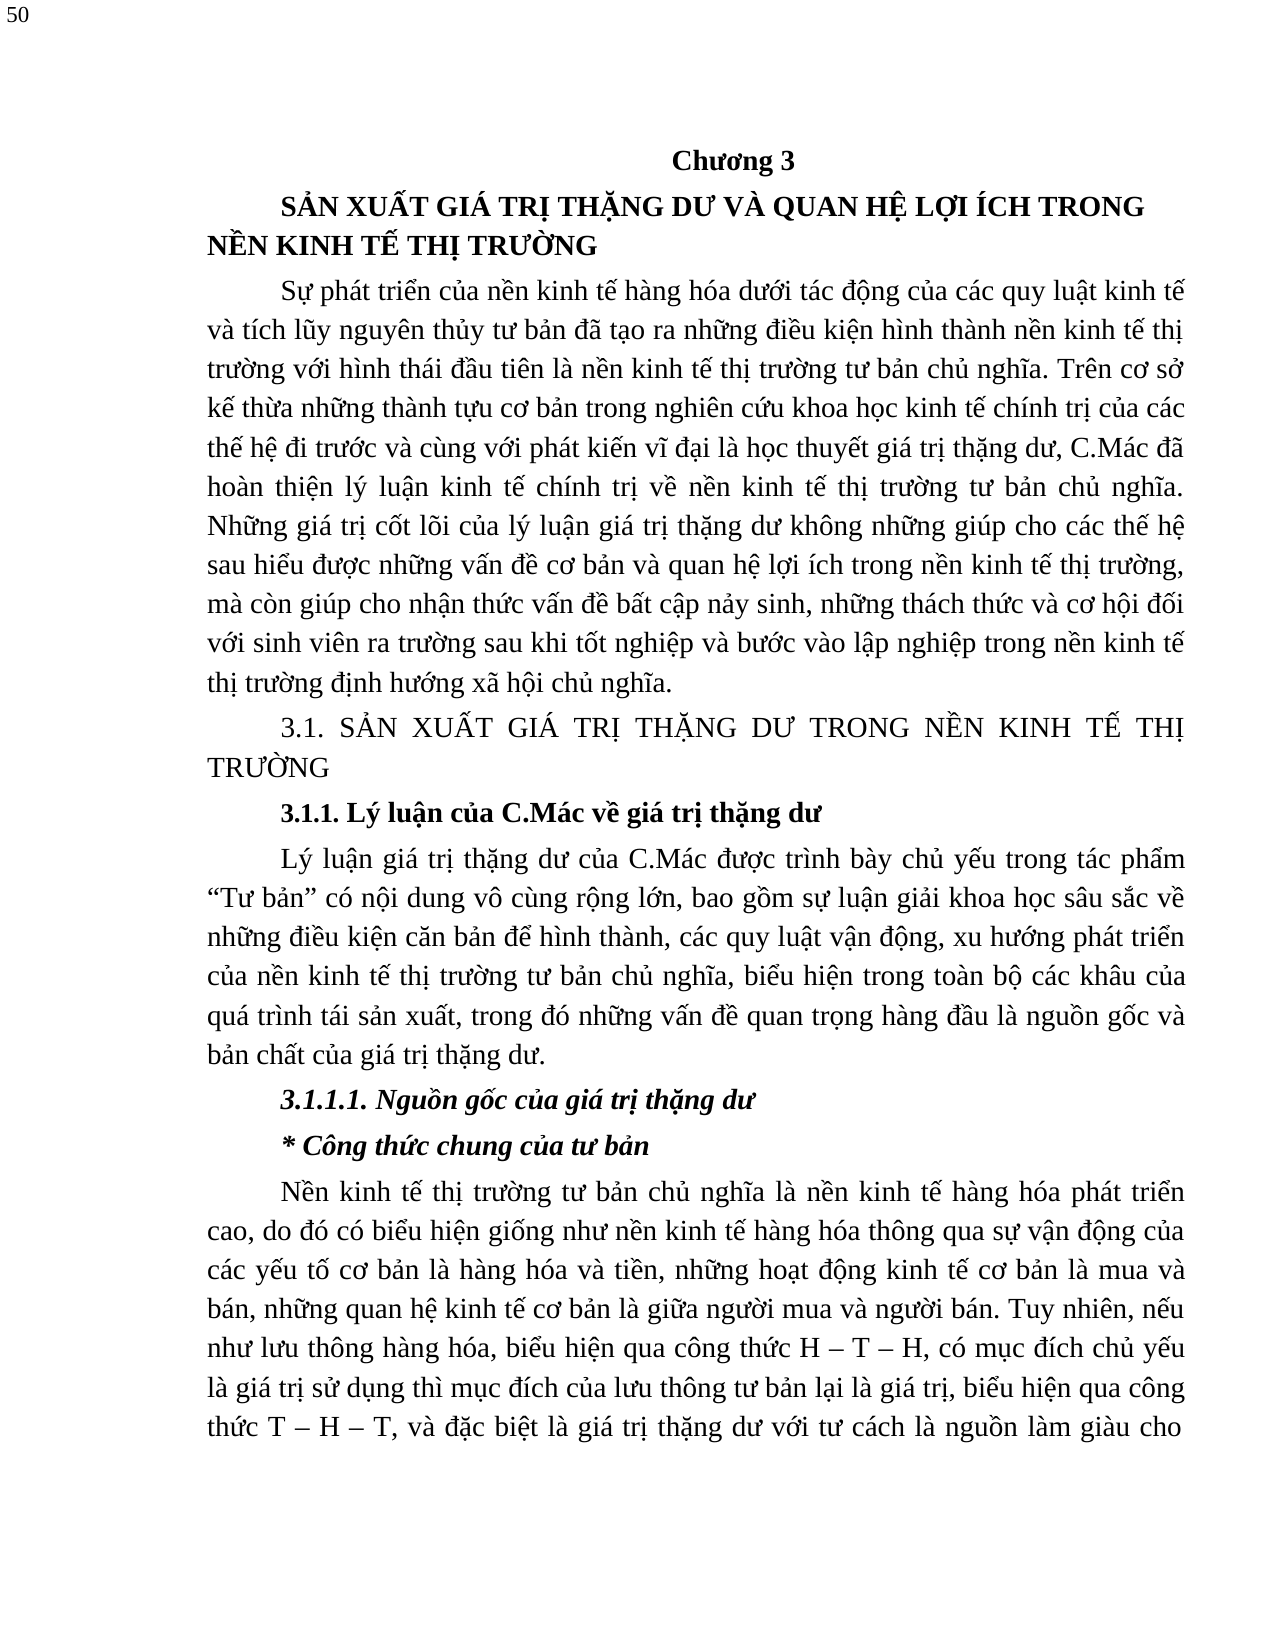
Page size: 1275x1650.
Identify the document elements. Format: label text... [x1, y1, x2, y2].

list SẢN XUẤT GIÁ TRỊ THẶNG DƯ TRONG NỀN KINH TẾ THỊ TRƯỜNG [207, 711, 1186, 783]
text Sự phát triển của nền kinh tế hàng hóa dưới tác động của các quy luật kinh tế và tích lũy nguyên thủy tư bản đã tạo ra những điều kiện hình thành nền kinh tế thị trường với hình thái đầu tiên là nền kinh tế thị trường tư bản chủ nghĩa. Trên cơ sở kế thừa những thành tựu cơ bản trong nghiên cứu khoa học kinh tế chính trị của các thế hệ đi trước và cùng với phát kiến vĩ đại là học thuyết giá trị thặng dư, C.Mác đã hoàn thiện lý luận kinh tế chính trị về nền kinh tế thị trường tư bản chủ nghĩa. Những giá trị cốt lõi của lý luận giá trị thặng dư không những giúp cho các thế hệ sau hiểu được những vấn đề cơ bản và quan hệ lợi ích trong nền kinh tế thị trường, mà còn giúp cho nhận thức vấn đề bất cập nảy sinh, những thách thức và cơ hội đối với sinh viên ra trường sau khi tốt nghiệp và bước vào lập nghiệp trong nền kinh tế thị trường định hướng xã hội chủ nghĩa. [207, 273, 1186, 698]
subtitle Nguồn gốc của giá trị thặng dư [280, 1082, 1200, 1116]
subtitle Lý luận của C.Mác về giá trị thặng dư [280, 795, 1200, 829]
text Lý luận giá trị thặng dư của C.Mác được trình bày chủ yếu trong tác phẩm “Tư bản” có nội dung vô cùng rộng lớn, bao gồm sự luận giải khoa học sâu sắc về những điều kiện căn bản để hình thành, các quy luật vận động, xu hướng phát triển của nền kinh tế thị trường tư bản chủ nghĩa, biểu hiện trong toàn bộ các khâu của quá trình tái sản xuất, trong đó những vấn đề quan trọng hàng đầu là nguồn gốc và bản chất của giá trị thặng dư. [207, 841, 1187, 1070]
subtitle Chương 3 [442, 143, 1025, 176]
text Nền kinh tế thị trường tư bản chủ nghĩa là nền kinh tế hàng hóa phát triển cao, do đó có biểu hiện giống như nền kinh tế hàng hóa thông qua sự vận động của các yếu tố cơ bản là hàng hóa và tiền, những hoạt động kinh tế cơ bản là mua và bán, những quan hệ kinh tế cơ bản là giữa người mua và người bán. Tuy nhiên, nếu như lưu thông hàng hóa, biểu hiện qua công thức H – T – H, có mục đích chủ yếu là giá trị sử dụng thì mục đích của lưu thông tư bản lại là giá trị, biểu hiện qua công thức T – H – T, và đặc biệt là giá trị thặng dư với tư cách là nguồn làm giàu cho [207, 1174, 1186, 1442]
text SẢN XUẤT GIÁ TRỊ THẶNG DƯ VÀ QUAN HỆ LỢI ÍCH TRONG NỀN KINH TẾ THỊ TRƯỜNG [207, 189, 1148, 261]
list Công thức chung của tư bản [280, 1128, 1200, 1162]
